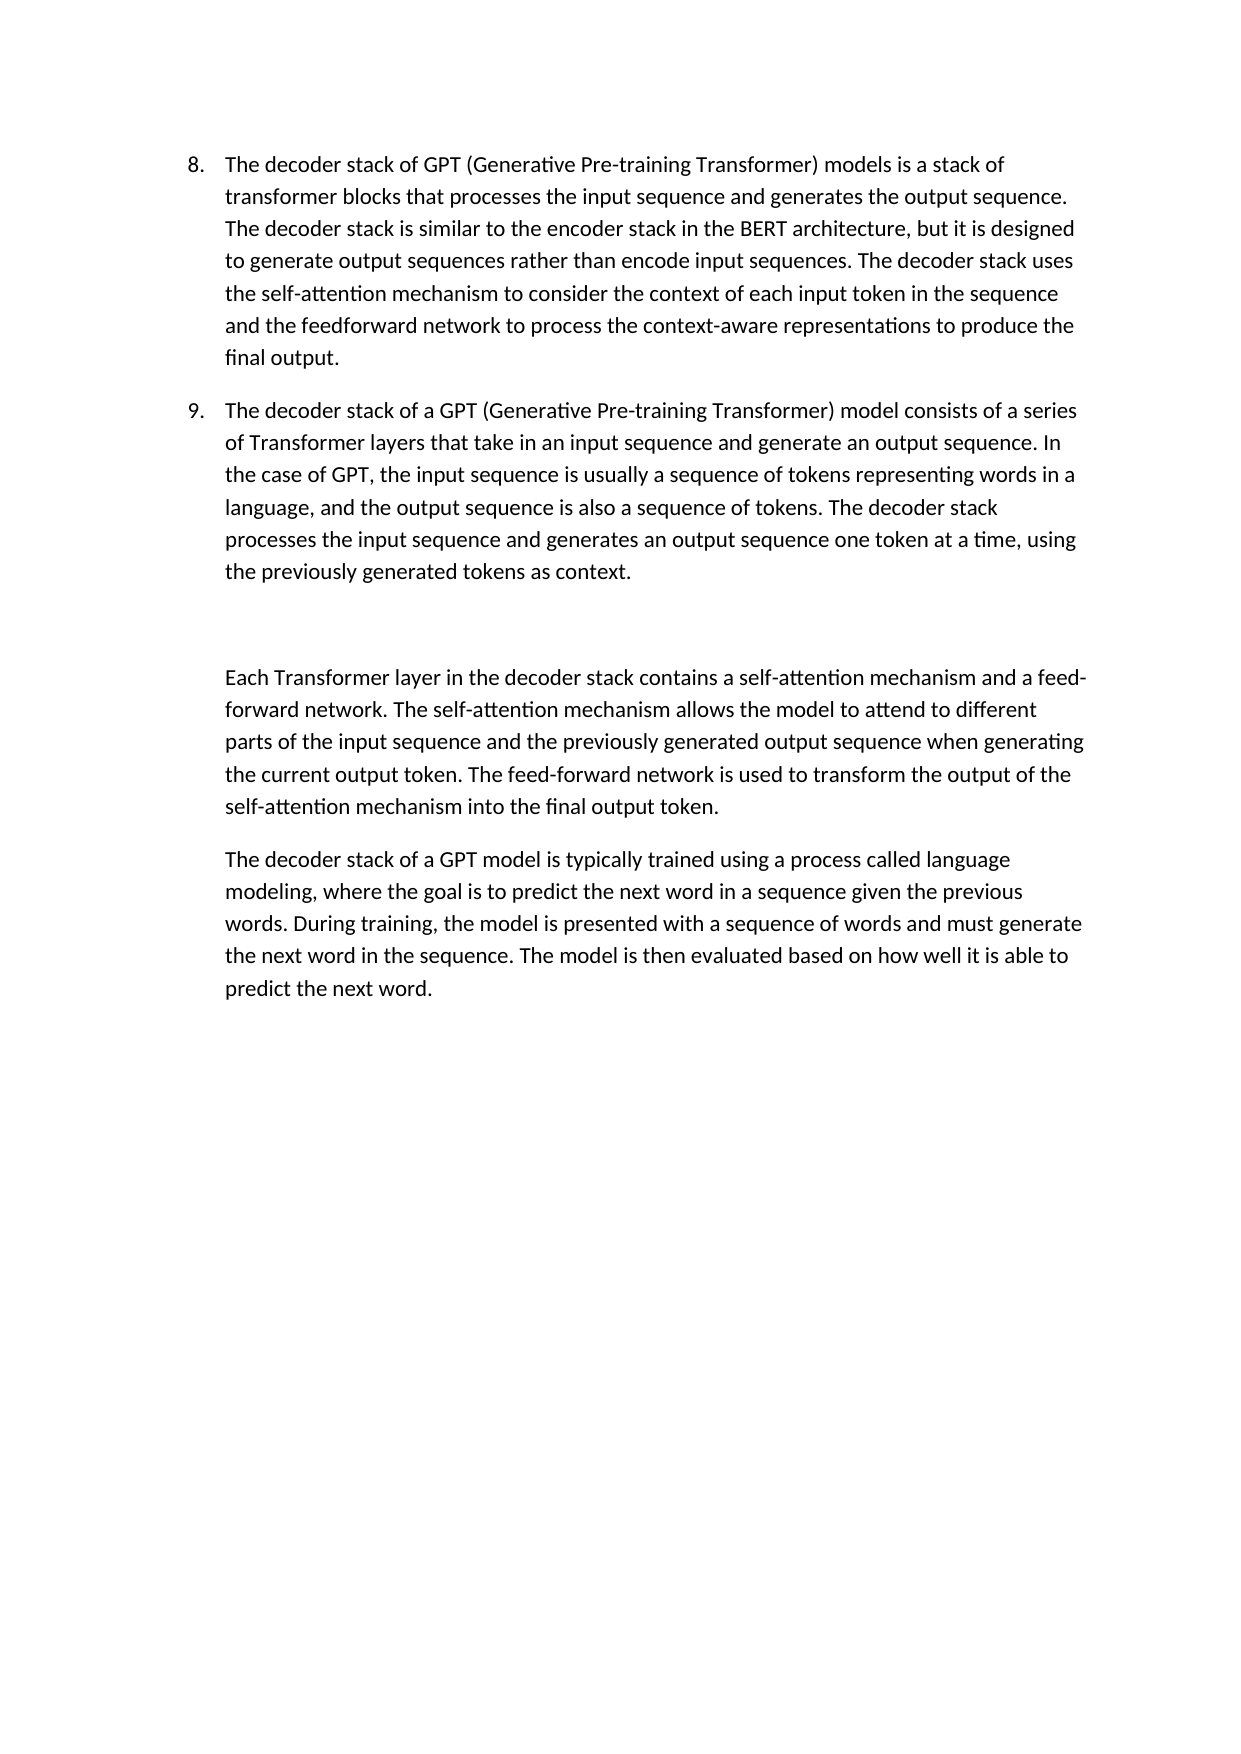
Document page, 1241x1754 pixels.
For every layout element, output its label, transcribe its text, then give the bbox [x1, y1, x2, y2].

list The decoder stack of a GPT (Generative Pre-training Transformer) model consists of a series of Transformer layers that take in an input sequence and generate an output sequence. In the case of GPT, the input sequence is usually a sequence of tokens representing words in a language, and the output sequence is also a sequence of tokens. The decoder stack processes the input sequence and generates an output sequence one token at a time, using the previously generated tokens as context. [187, 396, 1090, 585]
text Each Transformer layer in the decoder stack contains a self-attention mechanism and a feed-forward network. The self-attention mechanism allows the model to attend to different parts of the input sequence and the previously generated output sequence when generating the current output token. The feed-forward network is used to transform the output of the self-attention mechanism into the final output token. [225, 663, 1090, 820]
list The decoder stack of GPT (Generative Pre-training Transformer) models is a stack of transformer blocks that processes the input sequence and generates the output sequence. The decoder stack is similar to the encoder stack in the BERT architecture, but it is designed to generate output sequences rather than encode input sequences. The decoder stack uses the self-attention mechanism to consider the context of each input token in the sequence and the feedforward network to process the context-aware representations to produce the final output. [187, 150, 1090, 371]
text The decoder stack of a GPT model is typically trained using a process called language modeling, where the goal is to predict the next word in a sequence given the previous words. During training, the model is presented with a sequence of words and must generate the next word in the sequence. The model is then evaluated based on how well it is able to predict the next word. [225, 845, 1090, 1002]
